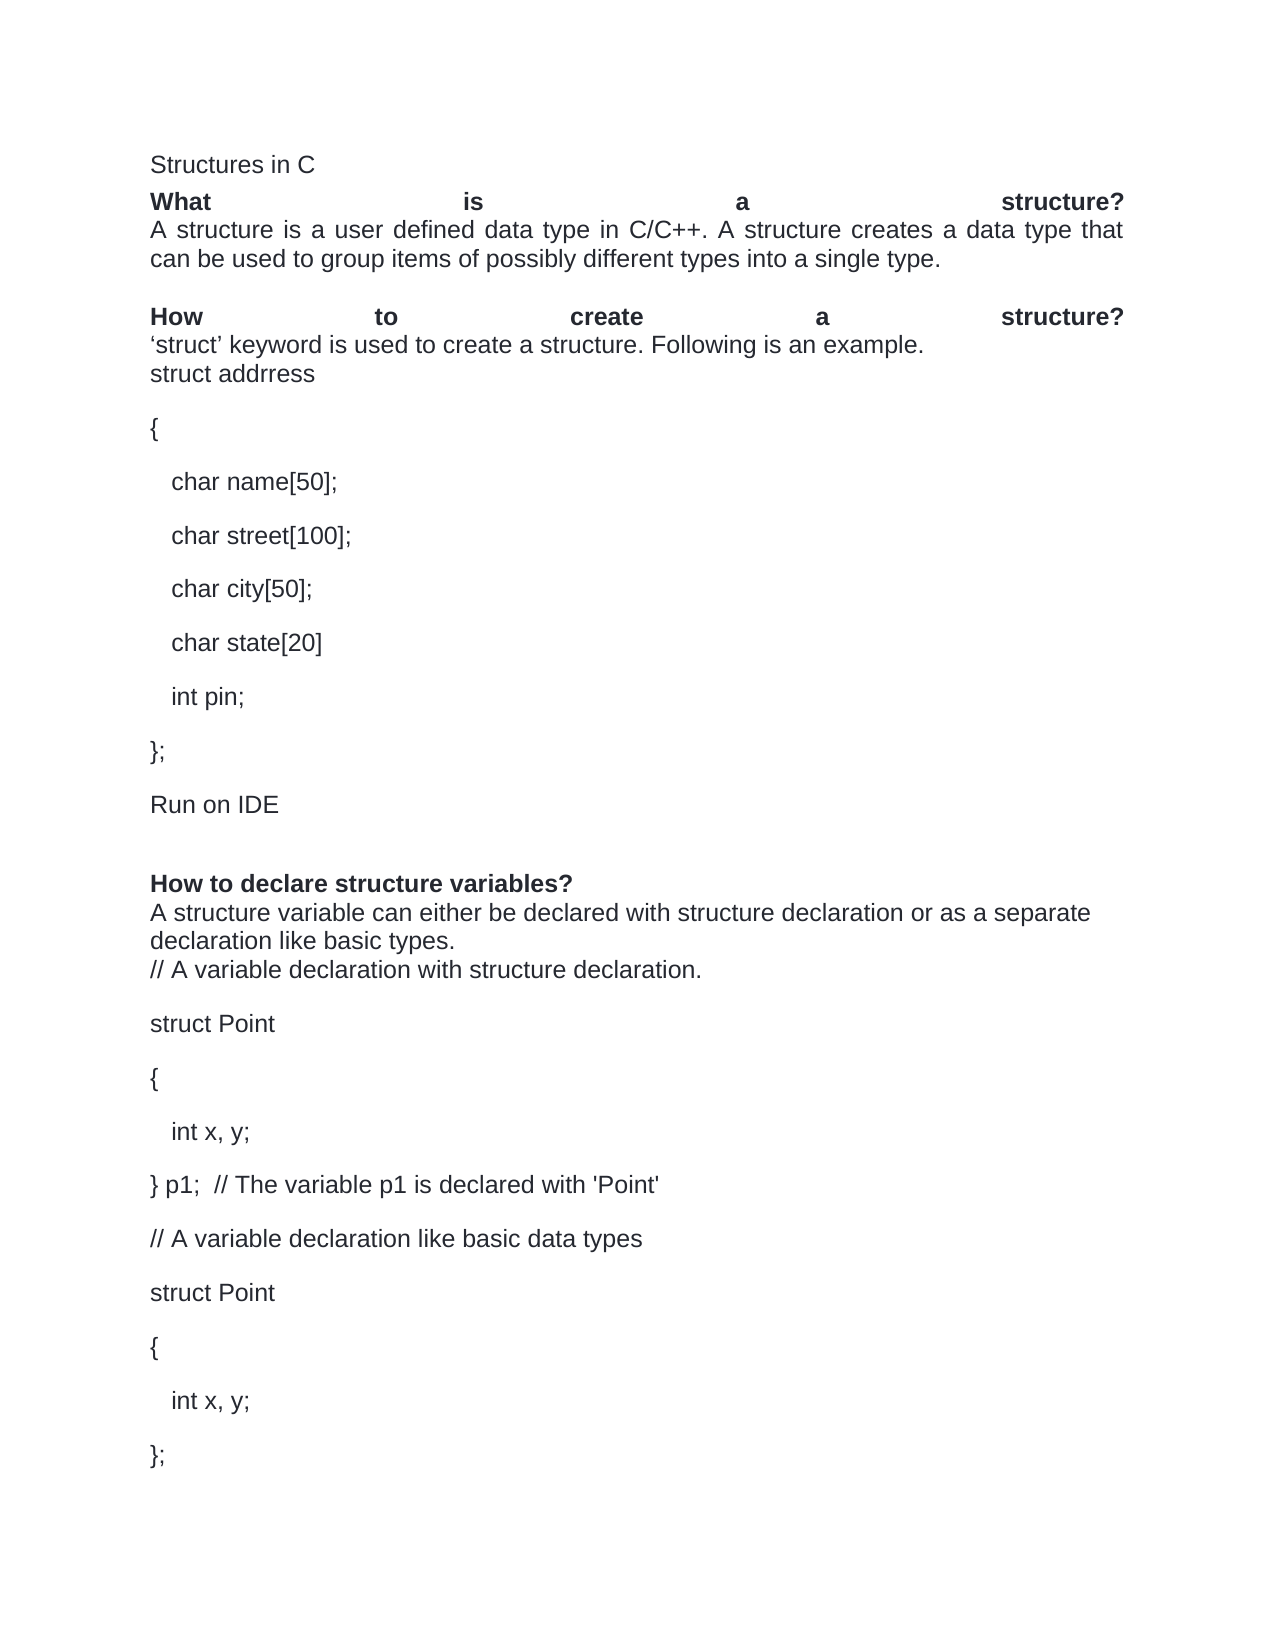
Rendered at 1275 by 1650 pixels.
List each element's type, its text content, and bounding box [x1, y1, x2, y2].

text Run on IDE [150, 789, 1125, 819]
table_header struct addrress { char name[50]; char street[100]; char city[50]; char state[20] int pin; }; [150, 359, 801, 789]
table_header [150, 955, 997, 1493]
text How to declare structure variables? A structure variable can either be declared with structure declaration or as a separate declaration like basic types. [150, 840, 1125, 955]
subtitle Structures in C [150, 150, 1125, 179]
text How to create a structure? ‘struct’ keyword is used to create a structure. Following is an example. [150, 273, 1125, 359]
text What is a structure? A structure is a user defined data type in C/C++. A structure creates a data type that can be used to group items of possibly different types into a single type. [150, 187, 1125, 273]
